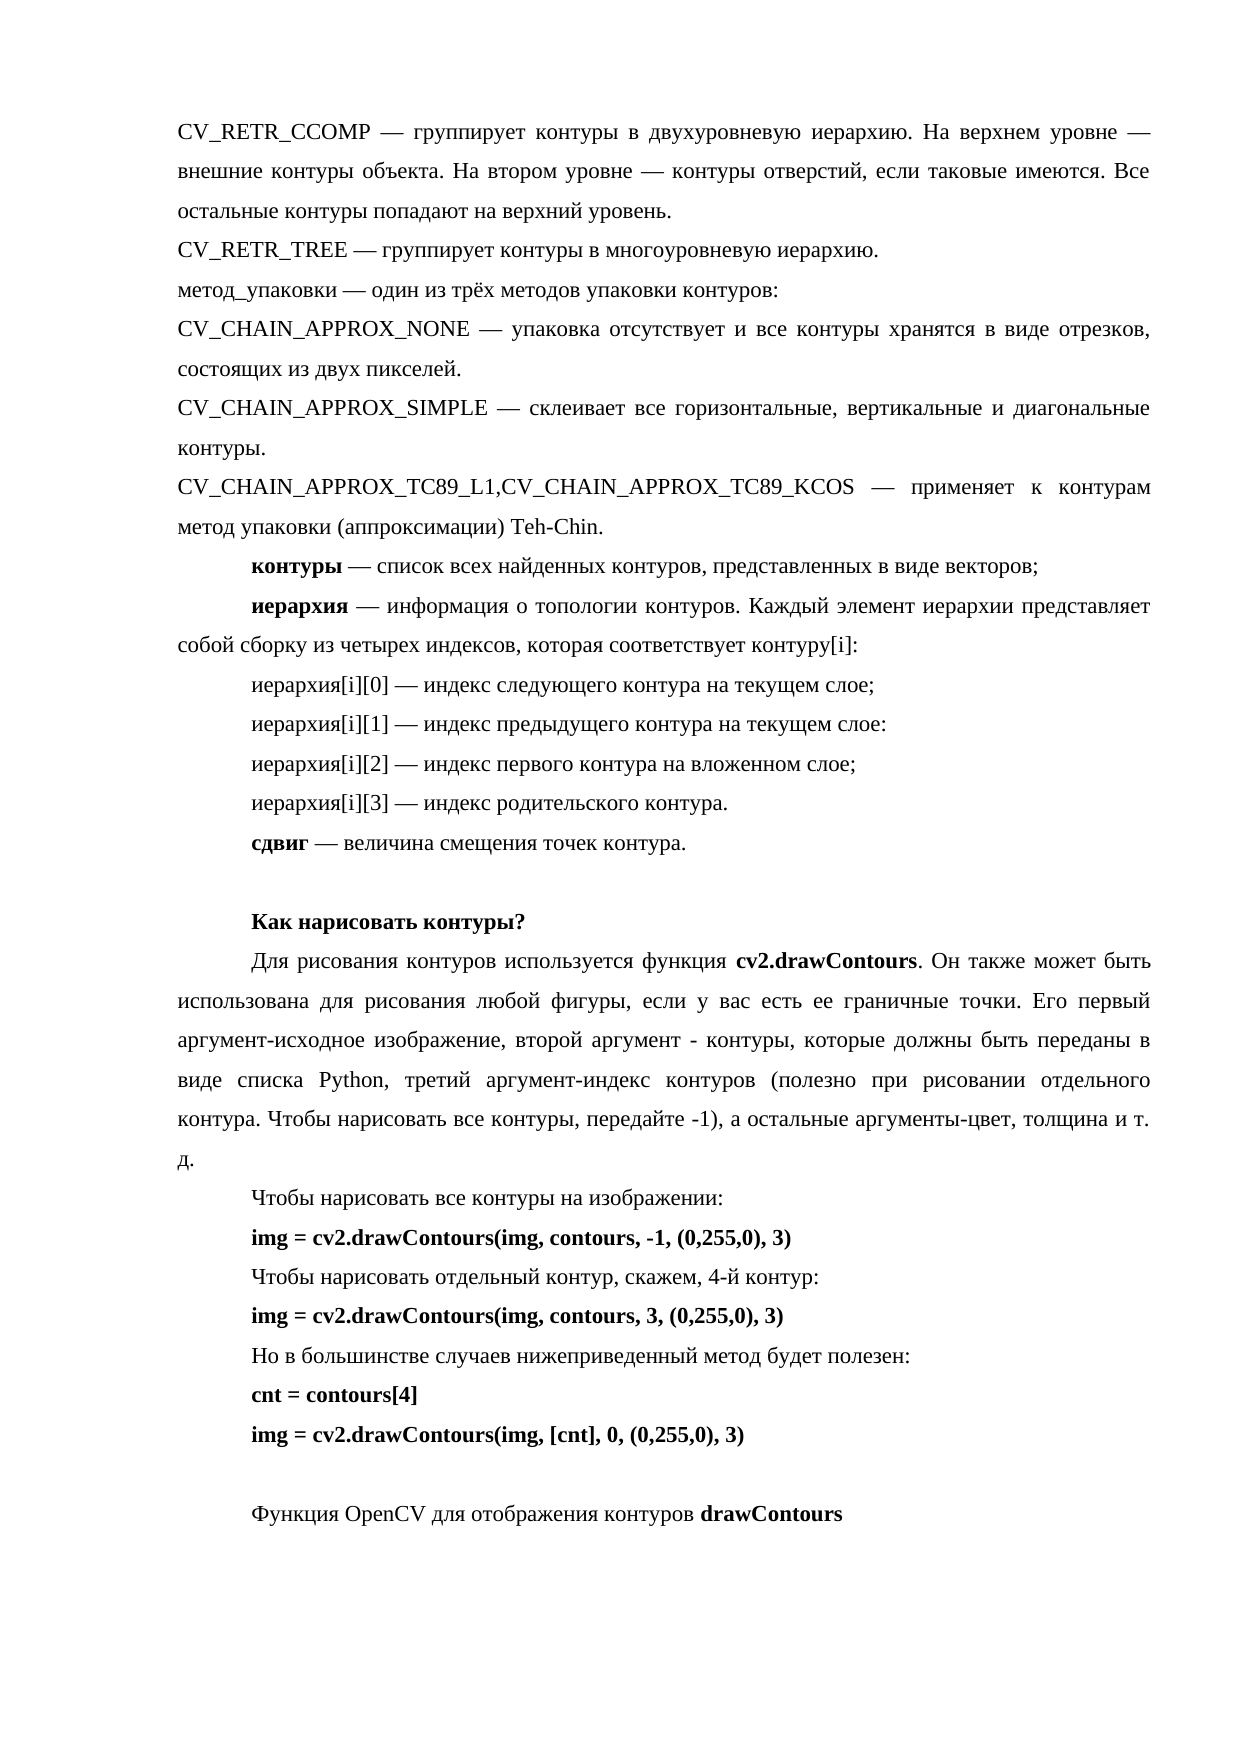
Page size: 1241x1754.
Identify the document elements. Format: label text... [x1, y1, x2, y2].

text CV_CHAIN_APPROX_SIMPLE — склеивает все горизонтальные, вертикальные и диагональные контуры. [177, 394, 1152, 460]
text Для рисования контуров используется функция cv2.drawContours. Он также может быть использована для рисования любой фигуры, если у вас есть ее граничные точки. Его первый аргумент-исходное изображение, второй аргумент - контуры, которые должны быть переданы в виде списка Python, третий аргумент-индекс контуров (полезно при рисовании отдельного контура. Чтобы нарисовать все контуры, передайте -1), а остальные аргументы-цвет, толщина и т. д. [177, 947, 1152, 1171]
text иерархия[i][2] — индекс первого контура на вложенном слое; [177, 750, 1152, 776]
text иерархия[i][1] — индекс предыдущего контура на текущем слое: [177, 710, 1152, 737]
text img = cv2.drawContours(img, contours, -1, (0,255,0), 3) [177, 1223, 1152, 1250]
text Чтобы нарисовать все контуры на изображении: [177, 1184, 1152, 1210]
text CV_CHAIN_APPROX_TC89_L1,CV_CHAIN_APPROX_TC89_KCOS — применяет к контурам метод упаковки (аппроксимации) Teh-Chin. [177, 473, 1152, 539]
text Как нарисовать контуры? [177, 908, 1152, 934]
text CV_RETR_CCOMP — группирует контуры в двухуровневую иерархию. На верхнем уровне — внешние контуры объекта. На втором уровне — контуры отверстий, если таковые имеются. Все остальные контуры попадают на верхний уровень. [177, 118, 1152, 223]
text CV_CHAIN_APPROX_NONE — упаковка отсутствует и все контуры хранятся в виде отрезков, состоящих из двух пикселей. [177, 316, 1152, 381]
text Функция OpenCV для отображения контуров drawContours [177, 1500, 1152, 1526]
text иерархия[i][0] — индекс следующего контура на текущем слое; [177, 671, 1152, 697]
text иерархия[i][3] — индекс родительского контура. [177, 789, 1152, 816]
text иерархия — информация о топологии контуров. Каждый элемент иерархии представляет собой сборку из четырех индексов, которая соответствует контуру[i]: [177, 592, 1152, 658]
text сдвиг — величина смещения точек контура. [177, 829, 1152, 855]
text контуры — список всех найденных контуров, представленных в виде векторов; [177, 552, 1152, 579]
text cnt = contours[4] [177, 1381, 1152, 1408]
text Чтобы нарисовать отдельный контур, скажем, 4-й контур: [177, 1263, 1152, 1289]
text CV_RETR_TREE — группирует контуры в многоуровневую иерархию. [177, 237, 1152, 263]
text Но в большинстве случаев нижеприведенный метод будет полезен: [177, 1342, 1152, 1368]
text img = cv2.drawContours(img, [cnt], 0, (0,255,0), 3) [177, 1421, 1152, 1447]
text img = cv2.drawContours(img, contours, 3, (0,255,0), 3) [177, 1302, 1152, 1329]
text метод_упаковки — один из трёх методов упаковки контуров: [177, 276, 1152, 302]
